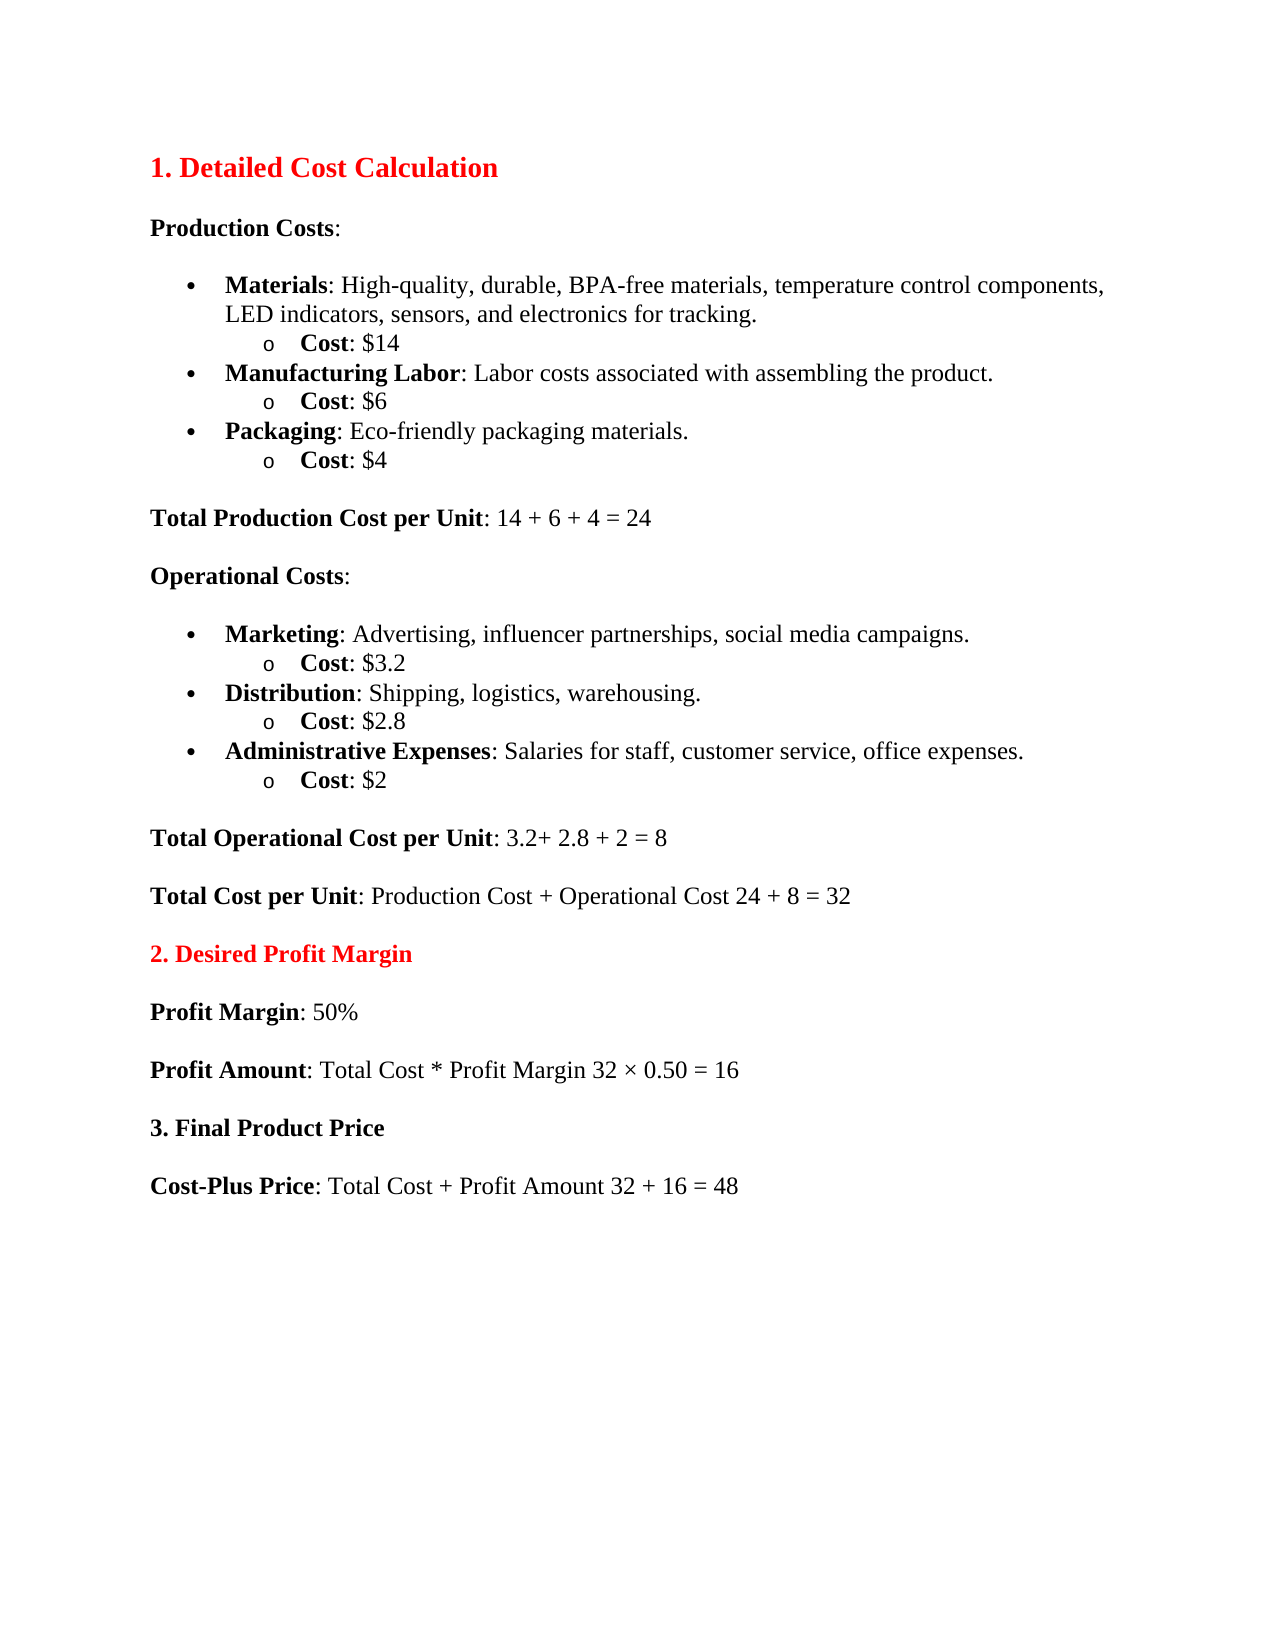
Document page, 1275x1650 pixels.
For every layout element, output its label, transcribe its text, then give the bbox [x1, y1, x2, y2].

text Cost-Plus Price: Total Cost + Profit Amount 32 + 16 = 48 [150, 1171, 1125, 1200]
list Cost: $2 [262, 765, 1125, 794]
list Materials: High-quality, durable, BPA-free materials, temperature control components, LED indicators, sensors, and electronics for tracking. [187, 271, 1125, 328]
text Total Cost per Unit: Production Cost + Operational Cost 24 + 8 = 32 [150, 881, 1125, 910]
list Cost: $3.2 [262, 648, 1125, 678]
list Distribution: Shipping, logistics, warehousing. [187, 678, 1125, 706]
text Operational Costs: [150, 561, 1125, 590]
text Total Production Cost per Unit: 14 + 6 + 4 = 24 [150, 503, 1125, 532]
text 3. Final Product Price [150, 1113, 1125, 1142]
list Cost: $14 [262, 328, 1125, 358]
list Marketing: Advertising, influencer partnerships, social media campaigns. [187, 619, 1125, 648]
text 1. Detailed Cost Calculation [150, 150, 1125, 183]
text Total Operational Cost per Unit: 3.2+ 2.8 + 2 = 8 [150, 823, 1125, 852]
list Cost: $4 [262, 445, 1125, 474]
list Packaging: Eco-friendly packaging materials. [187, 416, 1125, 445]
text Production Costs: [150, 213, 1125, 241]
list Administrative Expenses: Salaries for staff, customer service, office expenses. [187, 736, 1125, 765]
list Manufacturing Labor: Labor costs associated with assembling the product. [187, 358, 1125, 386]
text Profit Amount: Total Cost * Profit Margin 32 × 0.50 = 16 [150, 1055, 1125, 1084]
list Cost: $2.8 [262, 706, 1125, 736]
text Profit Margin: 50% [150, 997, 1125, 1026]
list Cost: $6 [262, 386, 1125, 416]
text 2. Desired Profit Margin [150, 939, 1125, 968]
